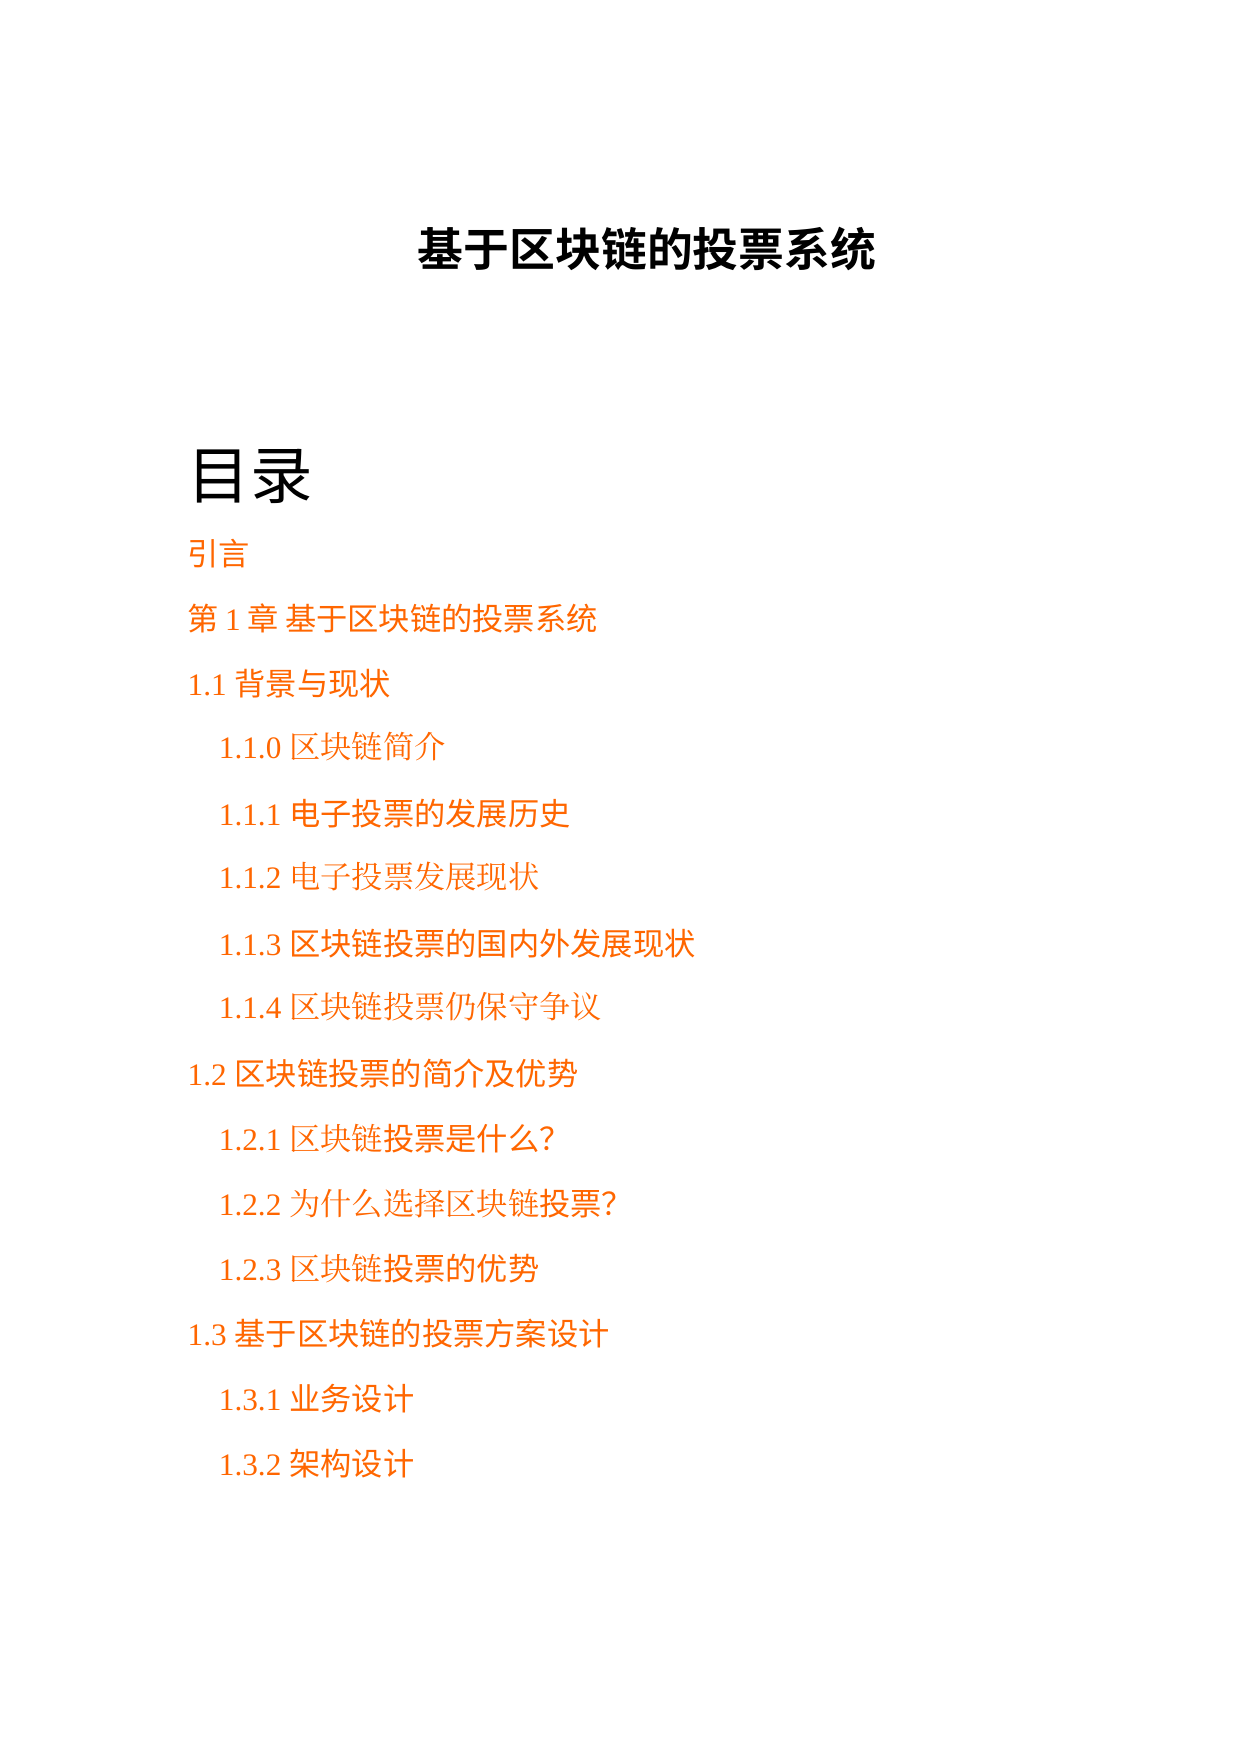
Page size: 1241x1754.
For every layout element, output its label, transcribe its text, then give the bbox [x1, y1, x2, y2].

text 1.3.2 架构设计 [187, 1429, 1053, 1494]
text 第1章 基于区块链的投票系统 [187, 584, 1053, 649]
text 1.1.1 电子投票的发展历史 [187, 779, 1053, 844]
subtitle 基于区块链的投票系统 [187, 197, 1053, 295]
text 1.2 区块链投票的简介及优势 [187, 1039, 1053, 1104]
text 1.1.4 区块链投票仍保守争议 [187, 974, 1053, 1039]
text 1.3.1 业务设计 [187, 1364, 1053, 1429]
text 1.2.1 区块链投票是什么？ [187, 1104, 1053, 1169]
text 1.1 背景与现状 [187, 649, 1053, 714]
text 1.1.2 电子投票发展现状 [187, 844, 1053, 909]
text 目录 [187, 422, 1053, 519]
text 1.2.2 为什么选择区块链投票？ [187, 1169, 1053, 1234]
text 1.1.3 区块链投票的国内外发展现状 [187, 909, 1053, 974]
text 引言 [187, 519, 1053, 584]
text 1.2.3 区块链投票的优势 [187, 1234, 1053, 1299]
text 1.1.0 区块链简介 [187, 714, 1053, 779]
text 1.3 基于区块链的投票方案设计 [187, 1299, 1053, 1364]
